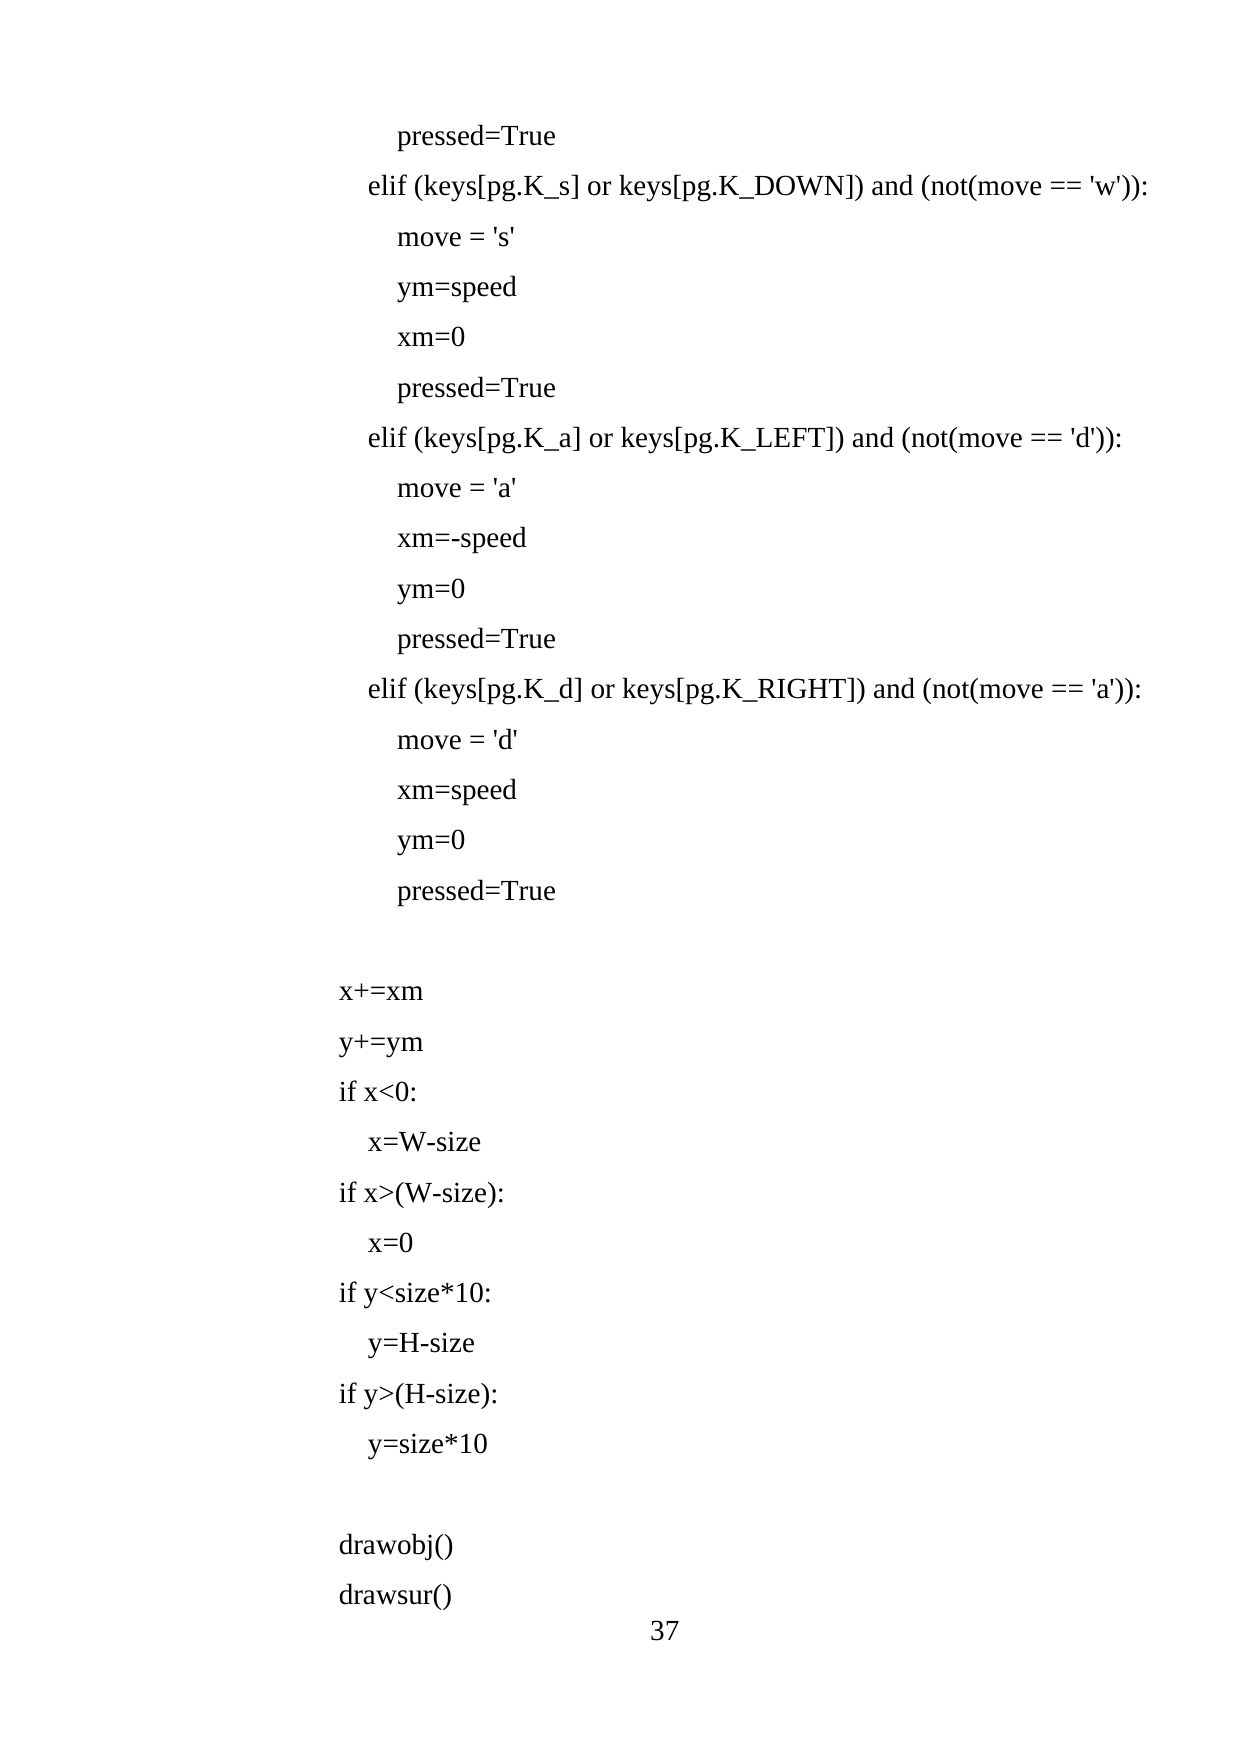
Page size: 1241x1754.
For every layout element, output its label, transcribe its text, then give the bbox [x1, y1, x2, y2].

text y=size*10 [177, 1426, 1152, 1460]
text x+=xm [177, 973, 1152, 1007]
text move = 's' [177, 219, 1152, 252]
text xm=speed [177, 772, 1152, 806]
text pressed=True [177, 118, 1152, 152]
text ym=0 [177, 571, 1152, 604]
text move = 'd' [177, 722, 1152, 755]
text pressed=True [177, 873, 1152, 906]
text ym=0 [177, 822, 1152, 856]
text elif (keys[pg.K_d] or keys[pg.K_RIGHT]) and (not(move == 'a')): [177, 672, 1152, 705]
text xm=0 [177, 319, 1152, 353]
text if x>(W-size): [177, 1175, 1152, 1208]
text pressed=True [177, 370, 1152, 403]
text drawsur() [177, 1577, 1152, 1611]
text if y<size*10: [177, 1275, 1152, 1309]
text drawobj() [177, 1527, 1152, 1560]
text if x<0: [177, 1074, 1152, 1108]
text y+=ym [177, 1024, 1152, 1057]
text x=W-size [177, 1124, 1152, 1158]
text ym=speed [177, 269, 1152, 303]
text move = 'a' [177, 470, 1152, 504]
text elif (keys[pg.K_a] or keys[pg.K_LEFT]) and (not(move == 'd')): [177, 420, 1152, 453]
text x=0 [177, 1225, 1152, 1258]
text if y>(H-size): [177, 1376, 1152, 1409]
text xm=-speed [177, 521, 1152, 554]
text elif (keys[pg.K_s] or keys[pg.K_DOWN]) and (not(move == 'w')): [177, 168, 1152, 202]
text pressed=True [177, 621, 1152, 655]
text y=H-size [177, 1326, 1152, 1359]
